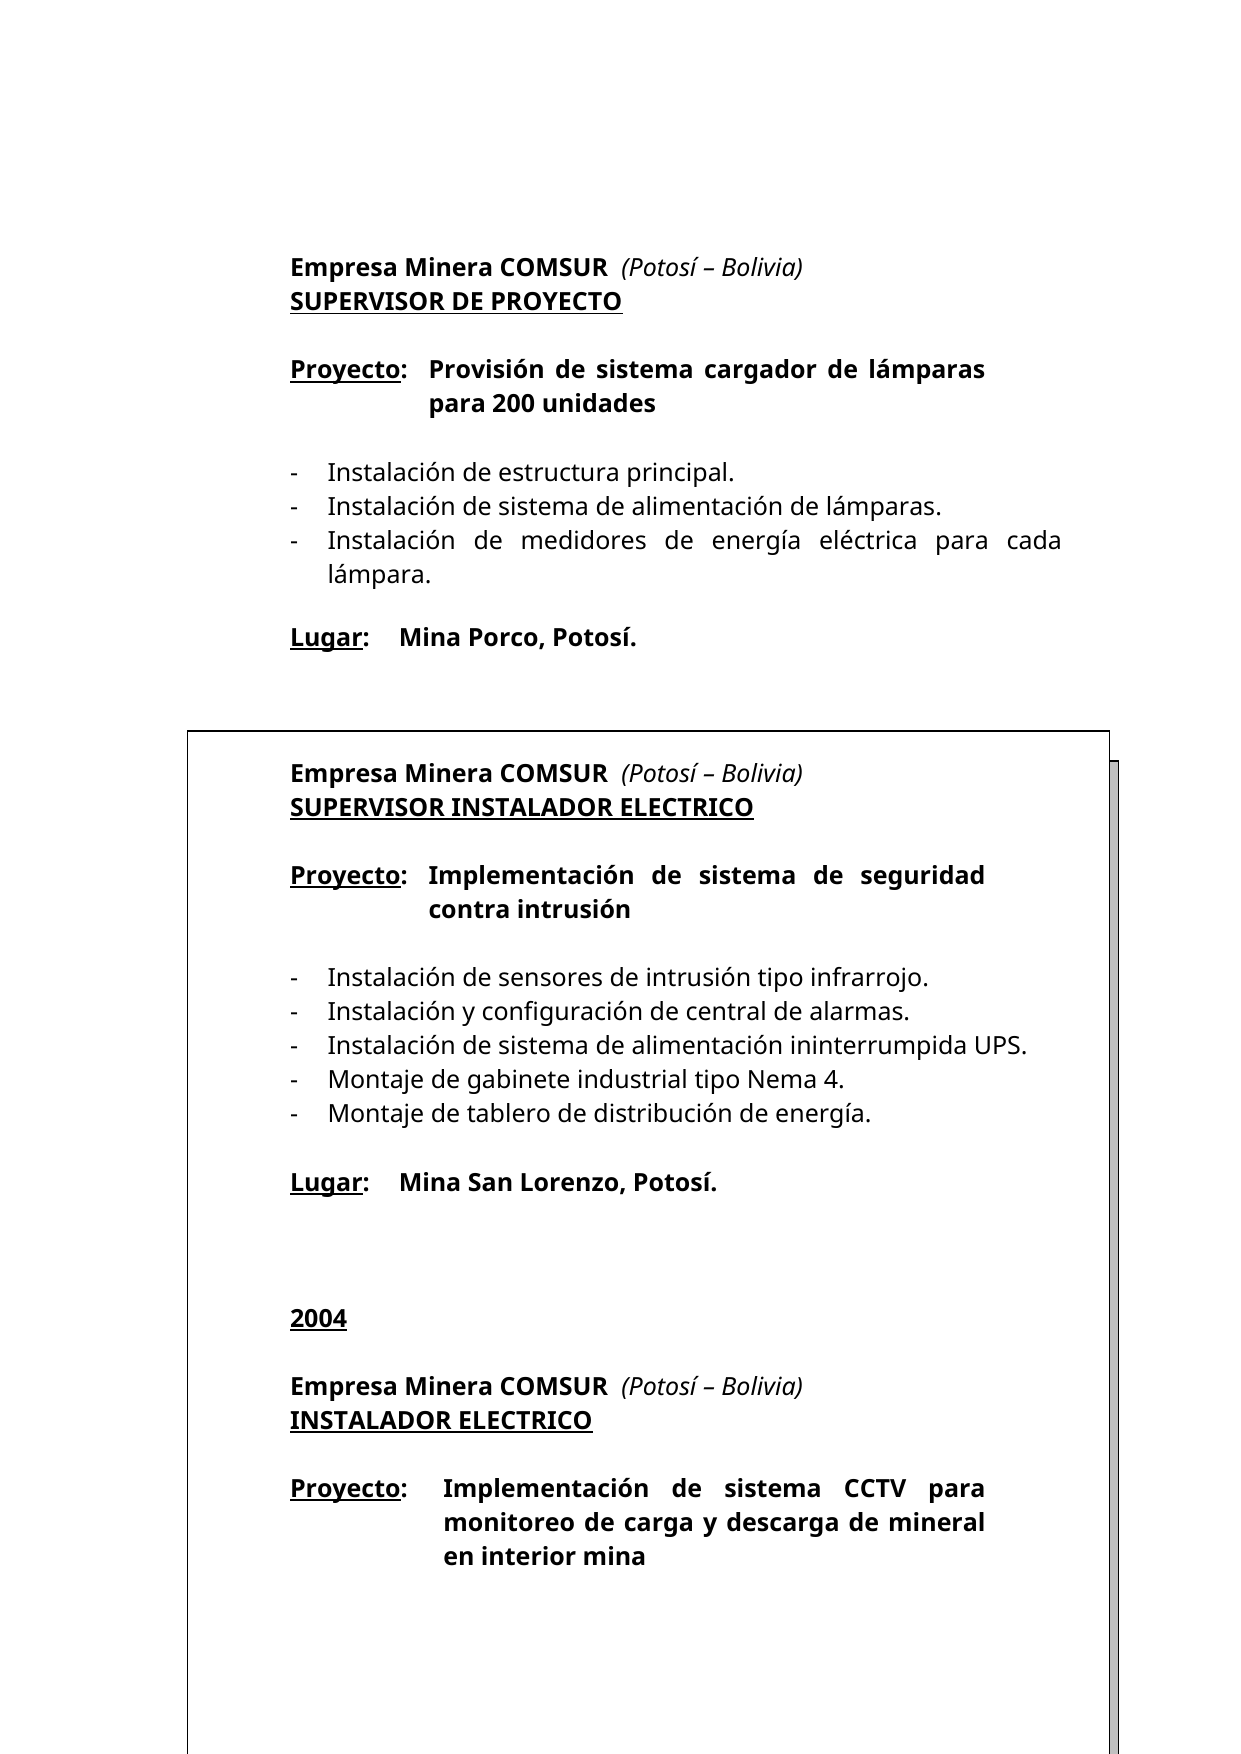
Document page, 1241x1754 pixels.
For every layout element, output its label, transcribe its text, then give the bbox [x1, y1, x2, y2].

text SUPERVISOR DE PROYECTO [290, 284, 1063, 318]
text SUPERVISOR INSTALADOR ELECTRICO [290, 789, 1063, 823]
text Proyecto: Implementación de sistema CCTV para monitoreo de carga y descarga de mineral en interior mina [290, 1471, 986, 1573]
list Instalación de sistema de alimentación de lámparas. [290, 488, 1063, 522]
text INSTALADOR ELECTRICO [290, 1403, 1063, 1437]
text Empresa Minera COMSUR (Potosí – Bolivia) [290, 755, 1063, 789]
text 2004 [290, 1300, 1063, 1334]
list Montaje de tablero de distribución de energía. [290, 1096, 1063, 1130]
text Proyecto: Provisión de sistema cargador de lámparas para 200 unidades [290, 352, 986, 420]
list Instalación de sistema de alimentación ininterrumpida UPS. [290, 1028, 1063, 1062]
list Instalación de sensores de intrusión tipo infrarrojo. [290, 960, 1063, 994]
text Lugar: Mina Porco, Potosí. [290, 619, 986, 653]
list Montaje de gabinete industrial tipo Nema 4. [290, 1062, 1063, 1096]
text Empresa Minera COMSUR (Potosí – Bolivia) [290, 1368, 1063, 1403]
list Instalación de medidores de energía eléctrica para cada lámpara. [290, 522, 1063, 590]
text Lugar: Mina San Lorenzo, Potosí. [290, 1164, 986, 1198]
list Instalación y configuración de central de alarmas. [290, 994, 1063, 1028]
list Instalación de estructura principal. [290, 454, 1063, 488]
text Proyecto: Implementación de sistema de seguridad contra intrusión [290, 858, 986, 926]
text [290, 250, 1063, 284]
